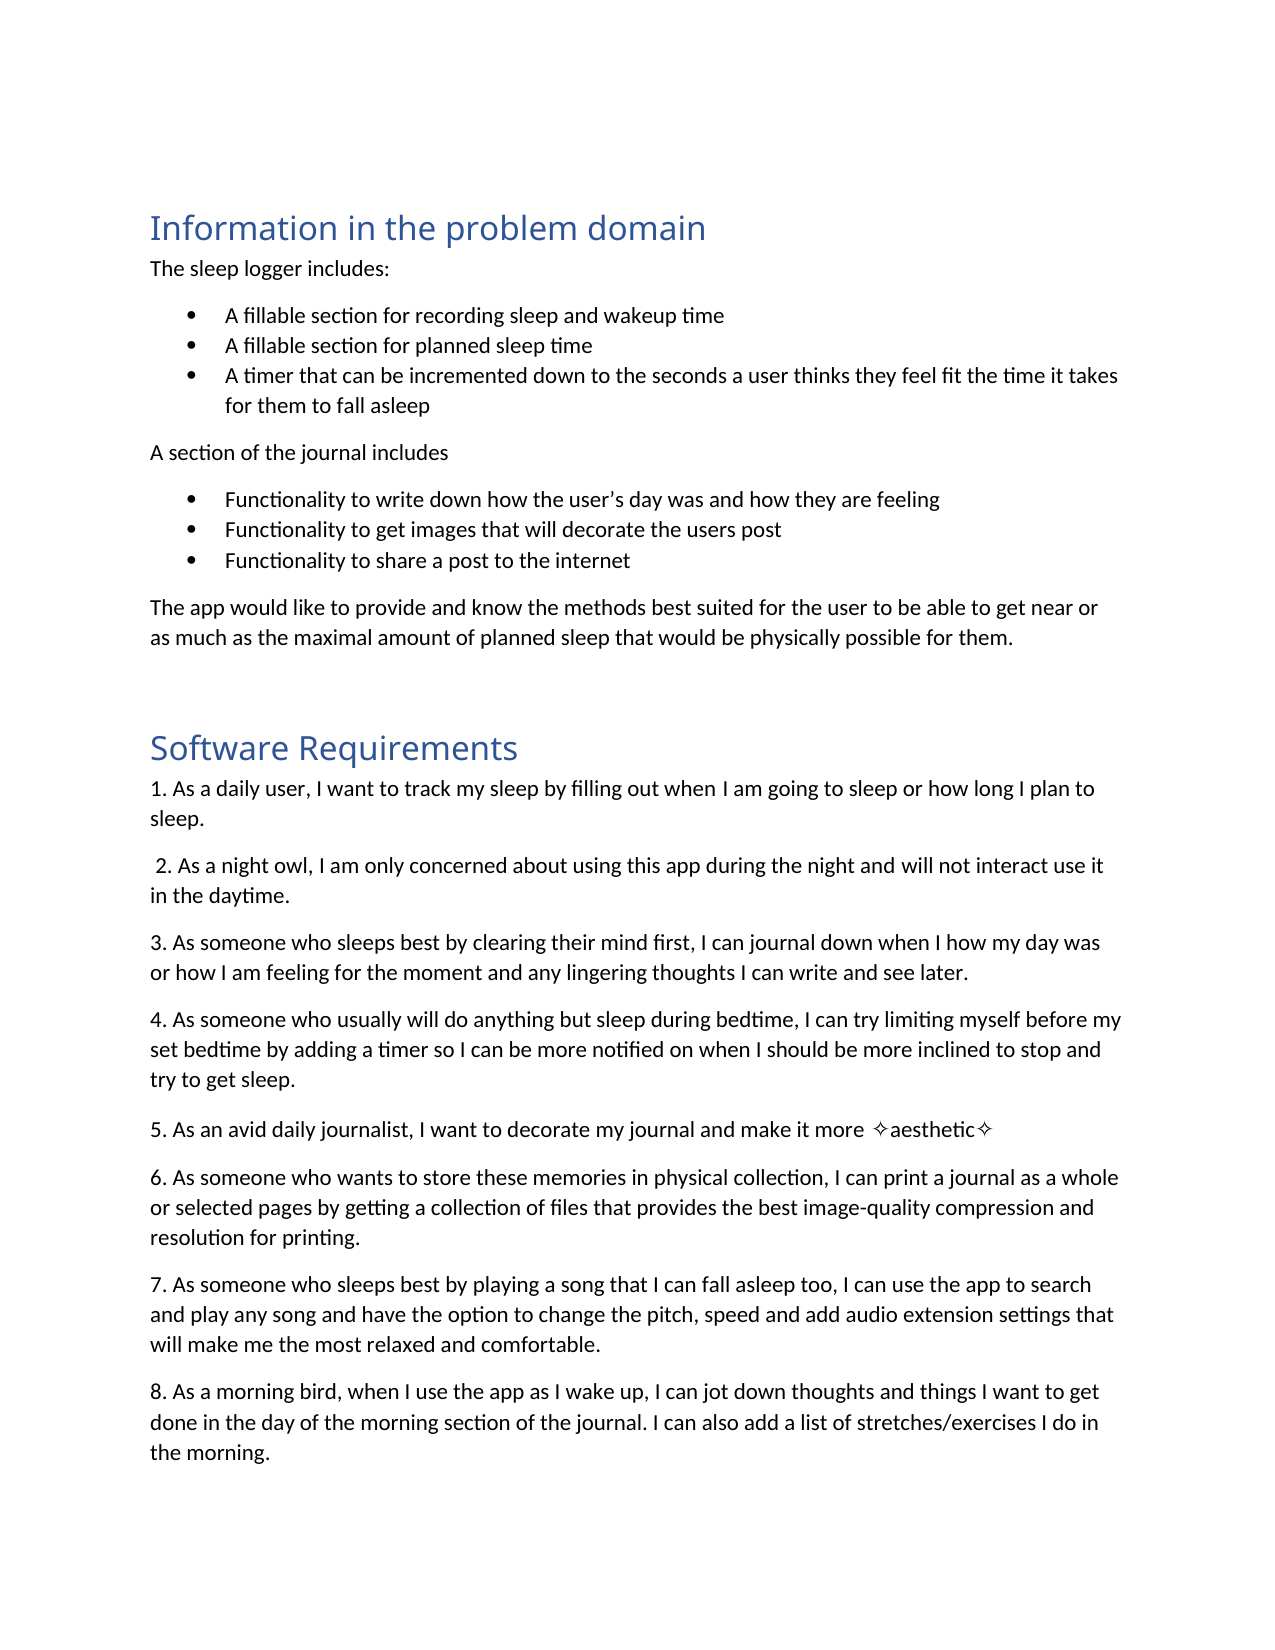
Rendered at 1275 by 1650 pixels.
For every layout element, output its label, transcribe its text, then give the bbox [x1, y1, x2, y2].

subtitle Information in the problem domain [150, 205, 1125, 251]
list Functionality to share a post to the internet [187, 546, 1125, 574]
text 6. As someone who wants to store these memories in physical collection, I can print a journal as a whole or selected pages by getting a collection of files that provides the best image-quality compression and resolution for printing. [150, 1163, 1125, 1251]
text The sleep logger includes: [150, 254, 1125, 282]
subtitle Software Requirements [150, 725, 1125, 770]
text 1. As a daily user, I want to track my sleep by filling out when I am going to sleep or how long I plan to sleep. [150, 774, 1125, 832]
text 7. As someone who sleeps best by playing a song that I can fall asleep too, I can use the app to search and play any song and have the option to change the pitch, speed and add audio extension settings that will make me the most relaxed and comfortable. [150, 1270, 1125, 1359]
text 2. As a night owl, I am only concerned about using this app during the night and will not interact use it in the daytime. [150, 851, 1125, 909]
list A timer that can be incremented down to the seconds a user thinks they feel fit the time it takes for them to fall asleep [187, 361, 1125, 420]
list A fillable section for planned sleep time [187, 331, 1125, 359]
text 5. As an avid daily journalist, I want to decorate my journal and make it more ✧aesthetic✧ [150, 1112, 1125, 1144]
text A section of the journal includes [150, 438, 1125, 467]
text The app would like to provide and know the methods best suited for the user to be able to get near or as much as the maximal amount of planned sleep that would be physically possible for them. [150, 593, 1125, 651]
list Functionality to write down how the user’s day was and how they are feeling [187, 485, 1125, 513]
list A fillable section for recording sleep and wakeup time [187, 301, 1125, 329]
text 3. As someone who sleeps best by clearing their mind first, I can journal down when I how my day was or how I am feeling for the moment and any lingering thoughts I can write and see later. [150, 928, 1125, 986]
text 8. As a morning bird, when I use the app as I wake up, I can jot down thoughts and things I want to get done in the day of the morning section of the journal. I can also add a list of stretches/exercises I do in the morning. [150, 1377, 1125, 1466]
list Functionality to get images that will decorate the users post [187, 516, 1125, 544]
text 4. As someone who usually will do anything but sleep during bedtime, I can try limiting myself before my set bedtime by adding a timer so I can be more notified on when I should be more inclined to stop and try to get sleep. [150, 1005, 1125, 1094]
